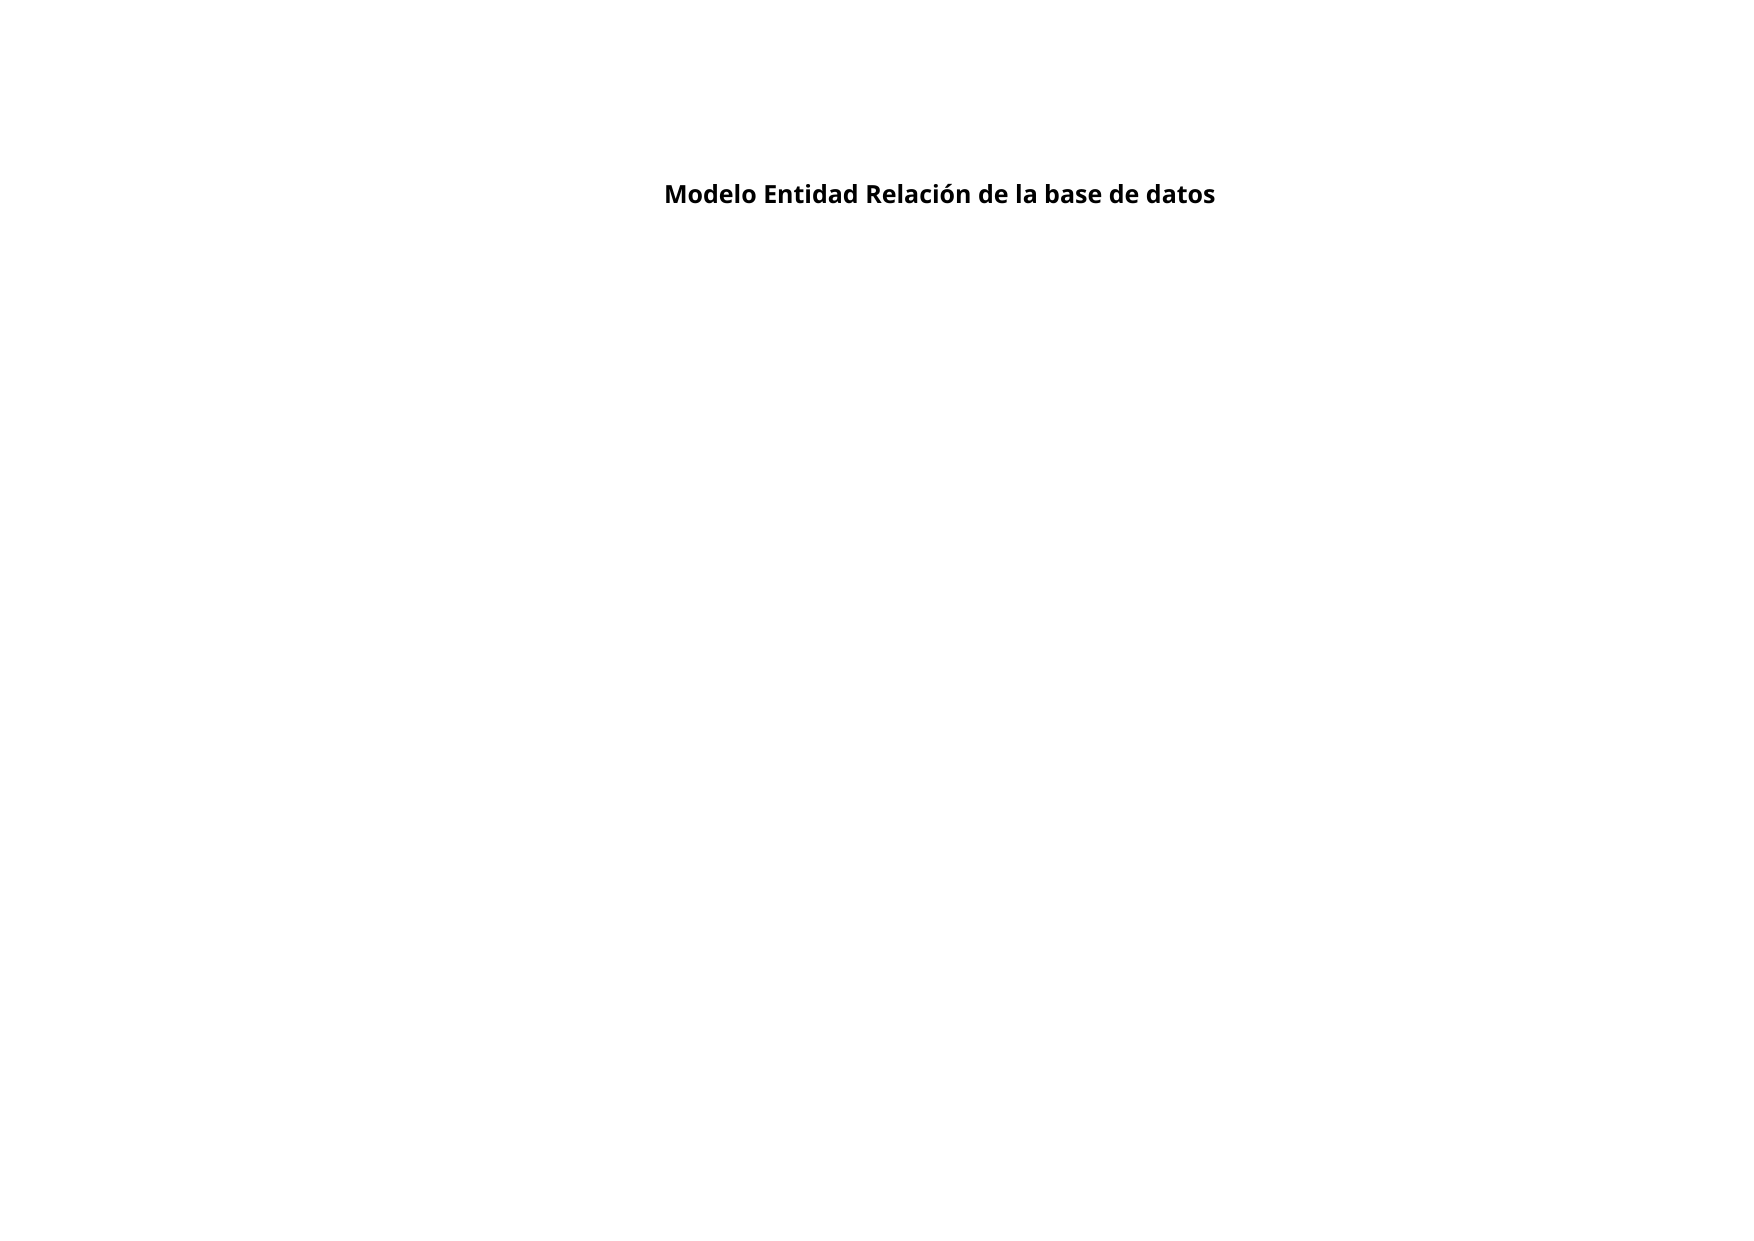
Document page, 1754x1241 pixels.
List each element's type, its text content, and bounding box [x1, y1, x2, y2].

text Modelo Entidad Relación de la base de datos [590, 177, 1606, 211]
